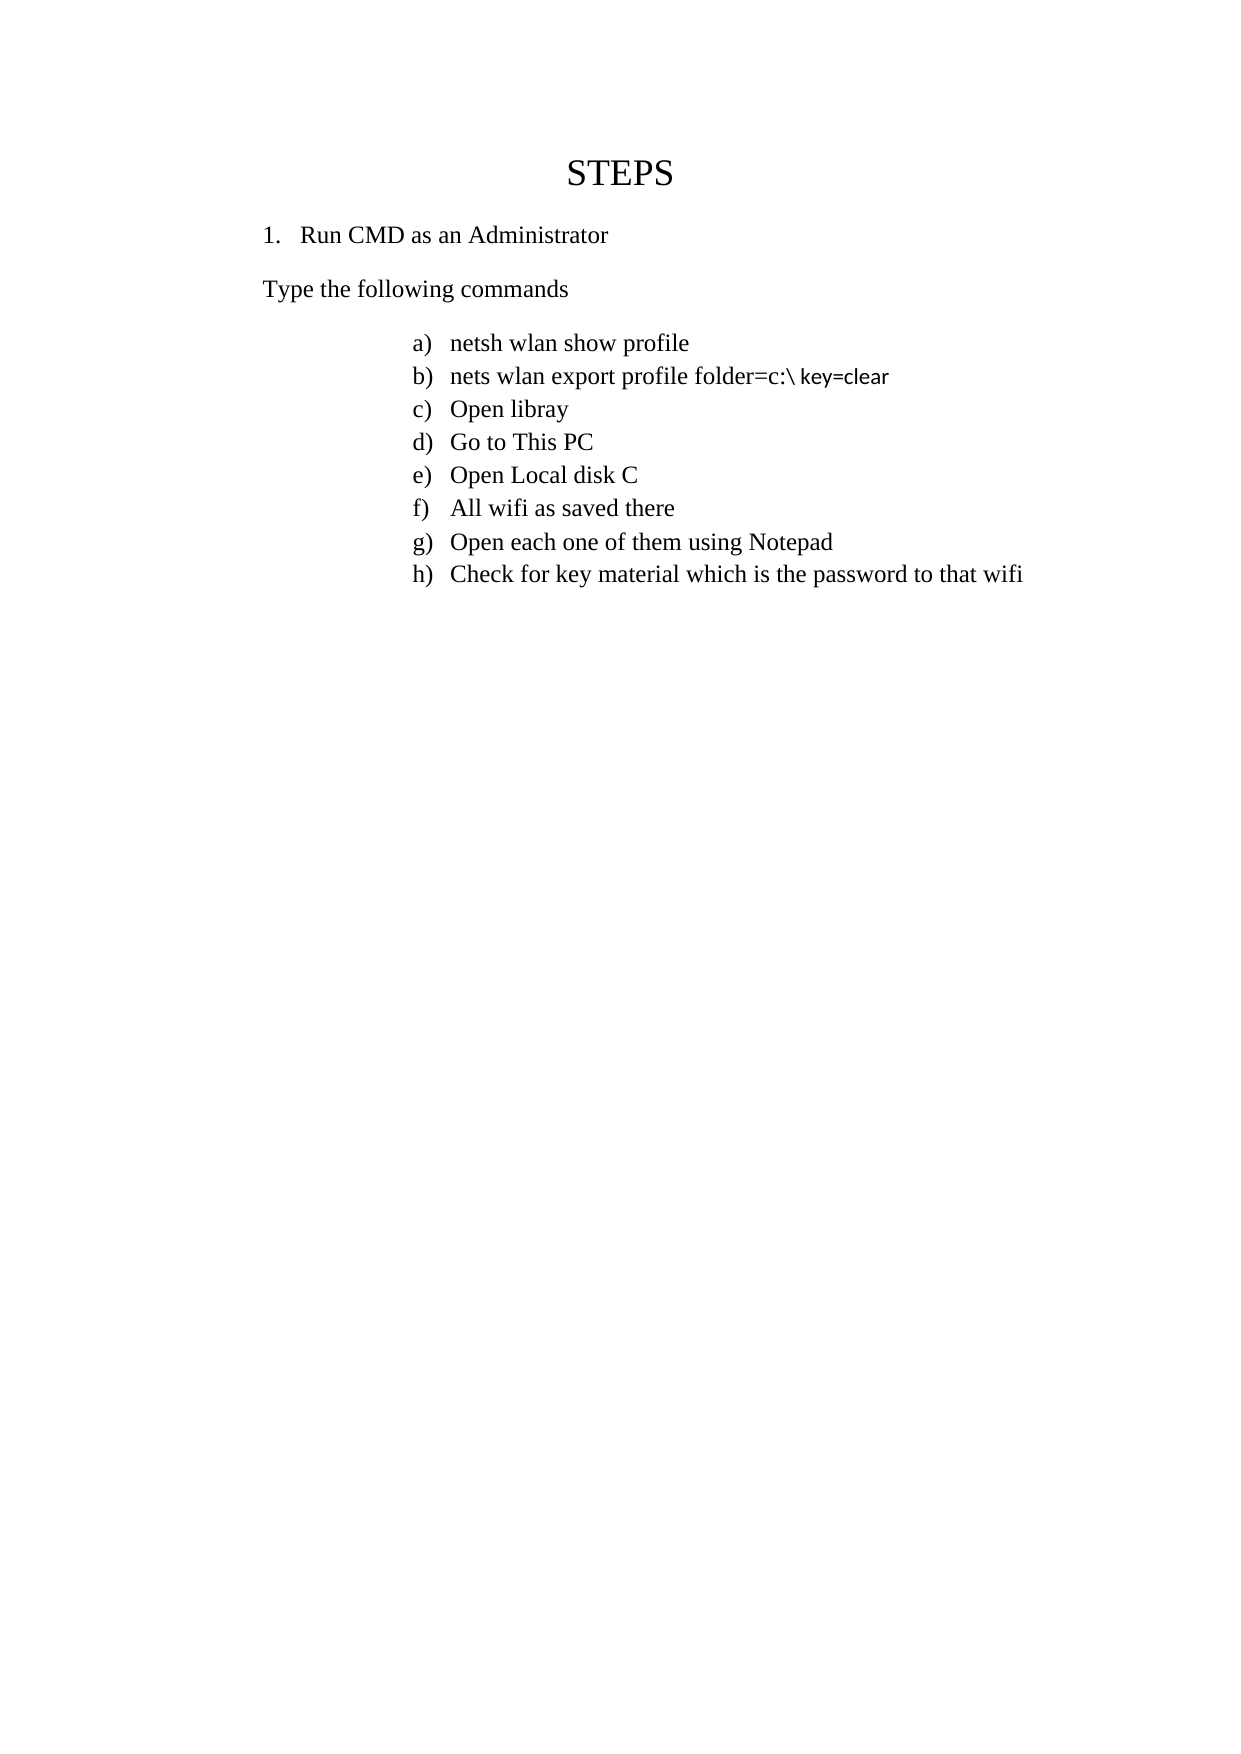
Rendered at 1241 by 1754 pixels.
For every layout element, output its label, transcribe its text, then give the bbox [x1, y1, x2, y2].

list Open Local disk C [412, 461, 1090, 489]
list netsh wlan show profile [412, 328, 1090, 357]
list Open libray [412, 394, 1090, 423]
list All wifi as saved there [412, 493, 1090, 522]
list Run CMD as an Administrator [262, 220, 1090, 249]
list Check for key material which is the password to that wifi [412, 559, 1090, 588]
text Type the following commands [262, 274, 1090, 303]
list nets wlan export profile folder=c:\ key=clear [412, 361, 1090, 390]
text STEPS [150, 150, 1090, 193]
list Open each one of them using Notepad [412, 527, 1090, 555]
list Go to This PC [412, 427, 1090, 456]
